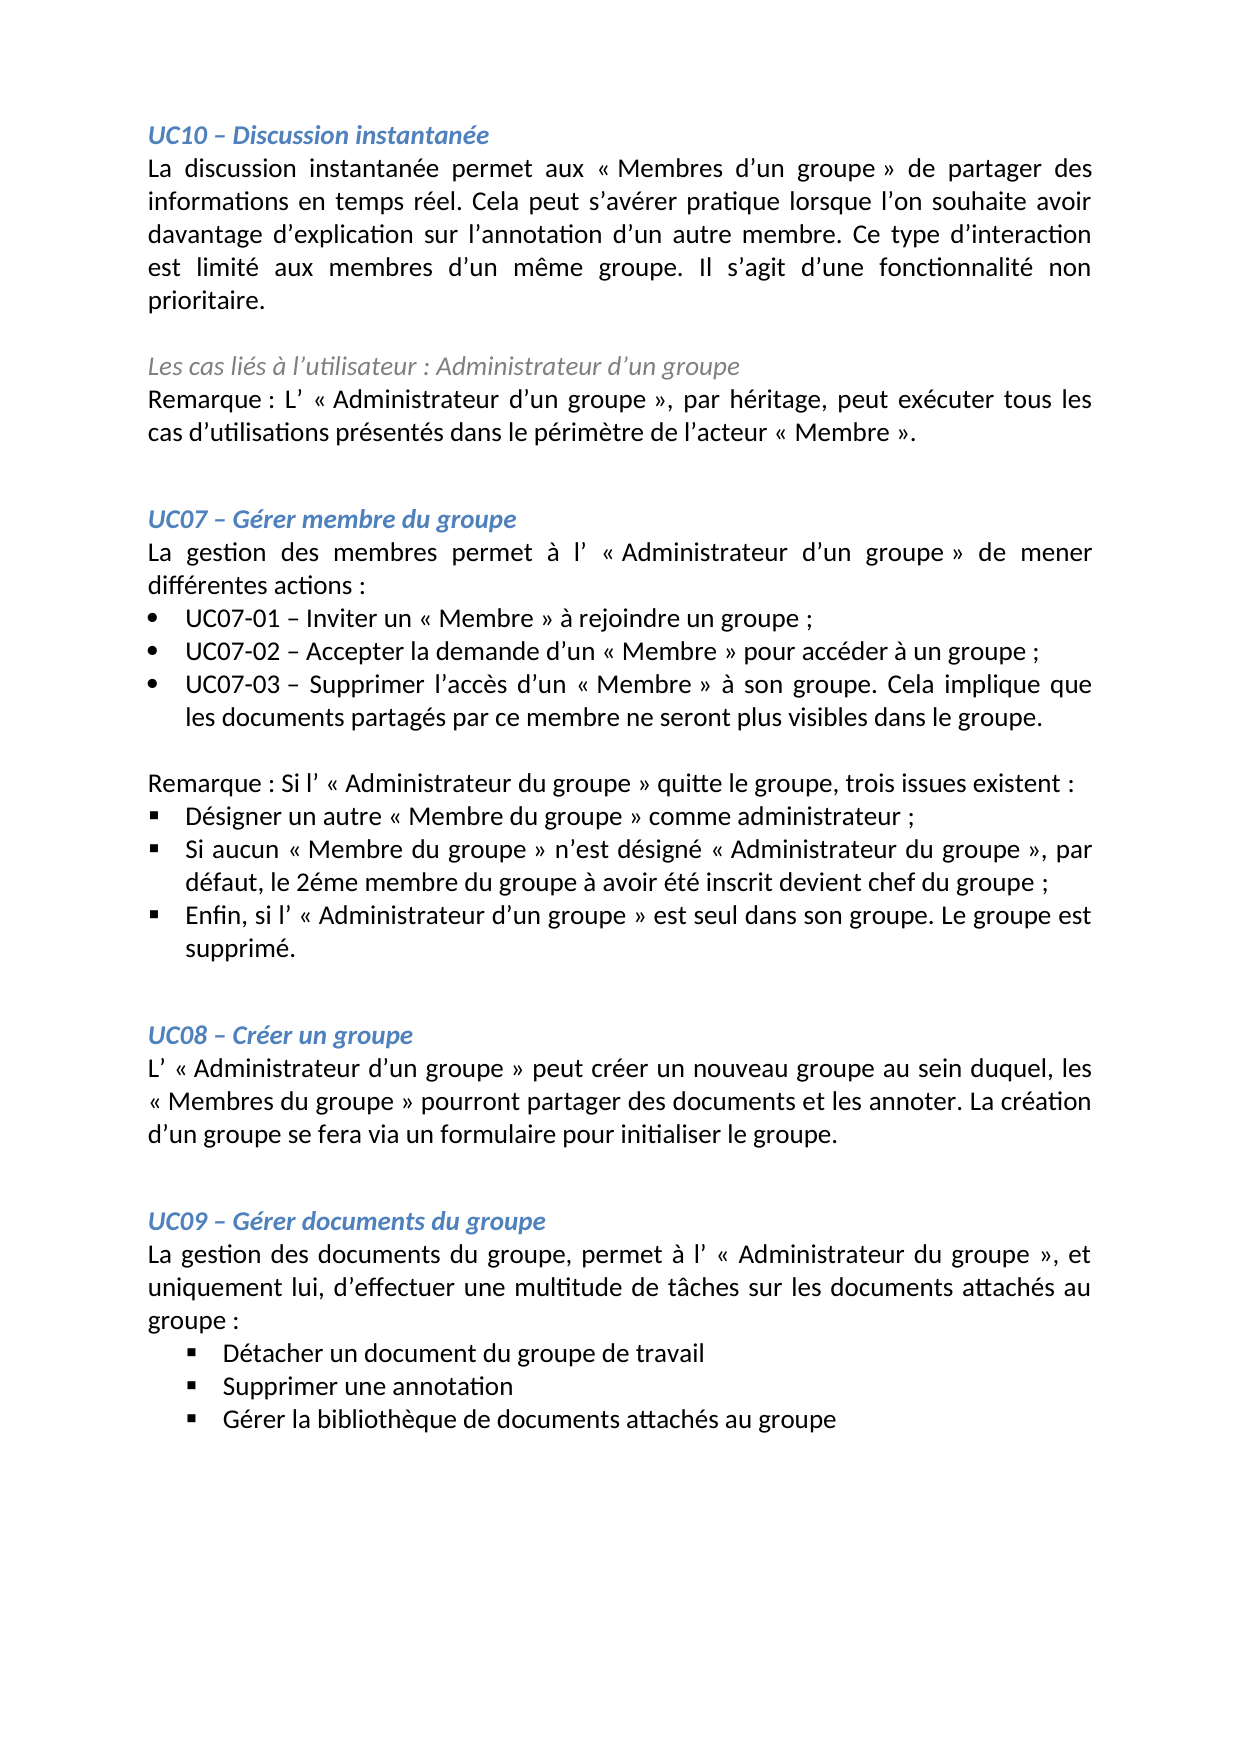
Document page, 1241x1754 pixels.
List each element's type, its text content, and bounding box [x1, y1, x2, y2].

text La discussion instantanée permet aux « Membres d’un groupe » de partager des informations en temps réel. Cela peut s’avérer pratique lorsque l’on souhaite avoir davantage d’explication sur l’annotation d’un autre membre. Ce type d’interaction est limité aux membres d’un même groupe. Il s’agit d’une fonctionnalité non prioritaire. [148, 151, 1093, 316]
text L’ « Administrateur d’un groupe » peut créer un nouveau groupe au sein duquel, les « Membres du groupe » pourront partager des documents et les annoter. La création d’un groupe se fera via un formulaire pour initialiser le groupe. [148, 1051, 1093, 1150]
list Gérer la bibliothèque de documents attachés au groupe [185, 1402, 1093, 1435]
list Désigner un autre « Membre du groupe » comme administrateur ; [148, 799, 1093, 832]
text Remarque : Si l’ « Administrateur du groupe » quitte le groupe, trois issues existent : [148, 766, 1093, 799]
list Supprimer une annotation [185, 1369, 1093, 1402]
list Si aucun « Membre du groupe » n’est désigné « Administrateur du groupe », par défaut, le 2éme membre du groupe à avoir été inscrit devient chef du groupe ; [148, 832, 1093, 898]
subtitle UC08 – Créer un groupe [148, 1018, 1093, 1051]
list Détacher un document du groupe de travail [185, 1336, 1093, 1369]
list Enfin, si l’ « Administrateur d’un groupe » est seul dans son groupe. Le groupe est supprimé. [148, 898, 1093, 964]
text Les cas liés à l’utilisateur : Administrateur d’un groupe [148, 349, 1093, 382]
list UC07-03 – Supprimer l’accès d’un « Membre » à son groupe. Cela implique que les documents partagés par ce membre ne seront plus visibles dans le groupe. [148, 667, 1093, 733]
list UC07-01 – Inviter un « Membre » à rejoindre un groupe ; [148, 601, 1093, 634]
subtitle UC10 – Discussion instantanée [148, 118, 1093, 151]
text La gestion des membres permet à l’ « Administrateur d’un groupe » de mener différentes actions : [148, 535, 1093, 601]
text La gestion des documents du groupe, permet à l’ « Administrateur du groupe », et uniquement lui, d’effectuer une multitude de tâches sur les documents attachés au groupe : [148, 1237, 1093, 1336]
subtitle UC07 – Gérer membre du groupe [148, 502, 1093, 535]
subtitle UC09 – Gérer documents du groupe [148, 1204, 1093, 1237]
text Remarque : L’ « Administrateur d’un groupe », par héritage, peut exécuter tous les cas d’utilisations présentés dans le périmètre de l’acteur « Membre ». [148, 382, 1093, 448]
list UC07-02 – Accepter la demande d’un « Membre » pour accéder à un groupe ; [148, 634, 1093, 667]
